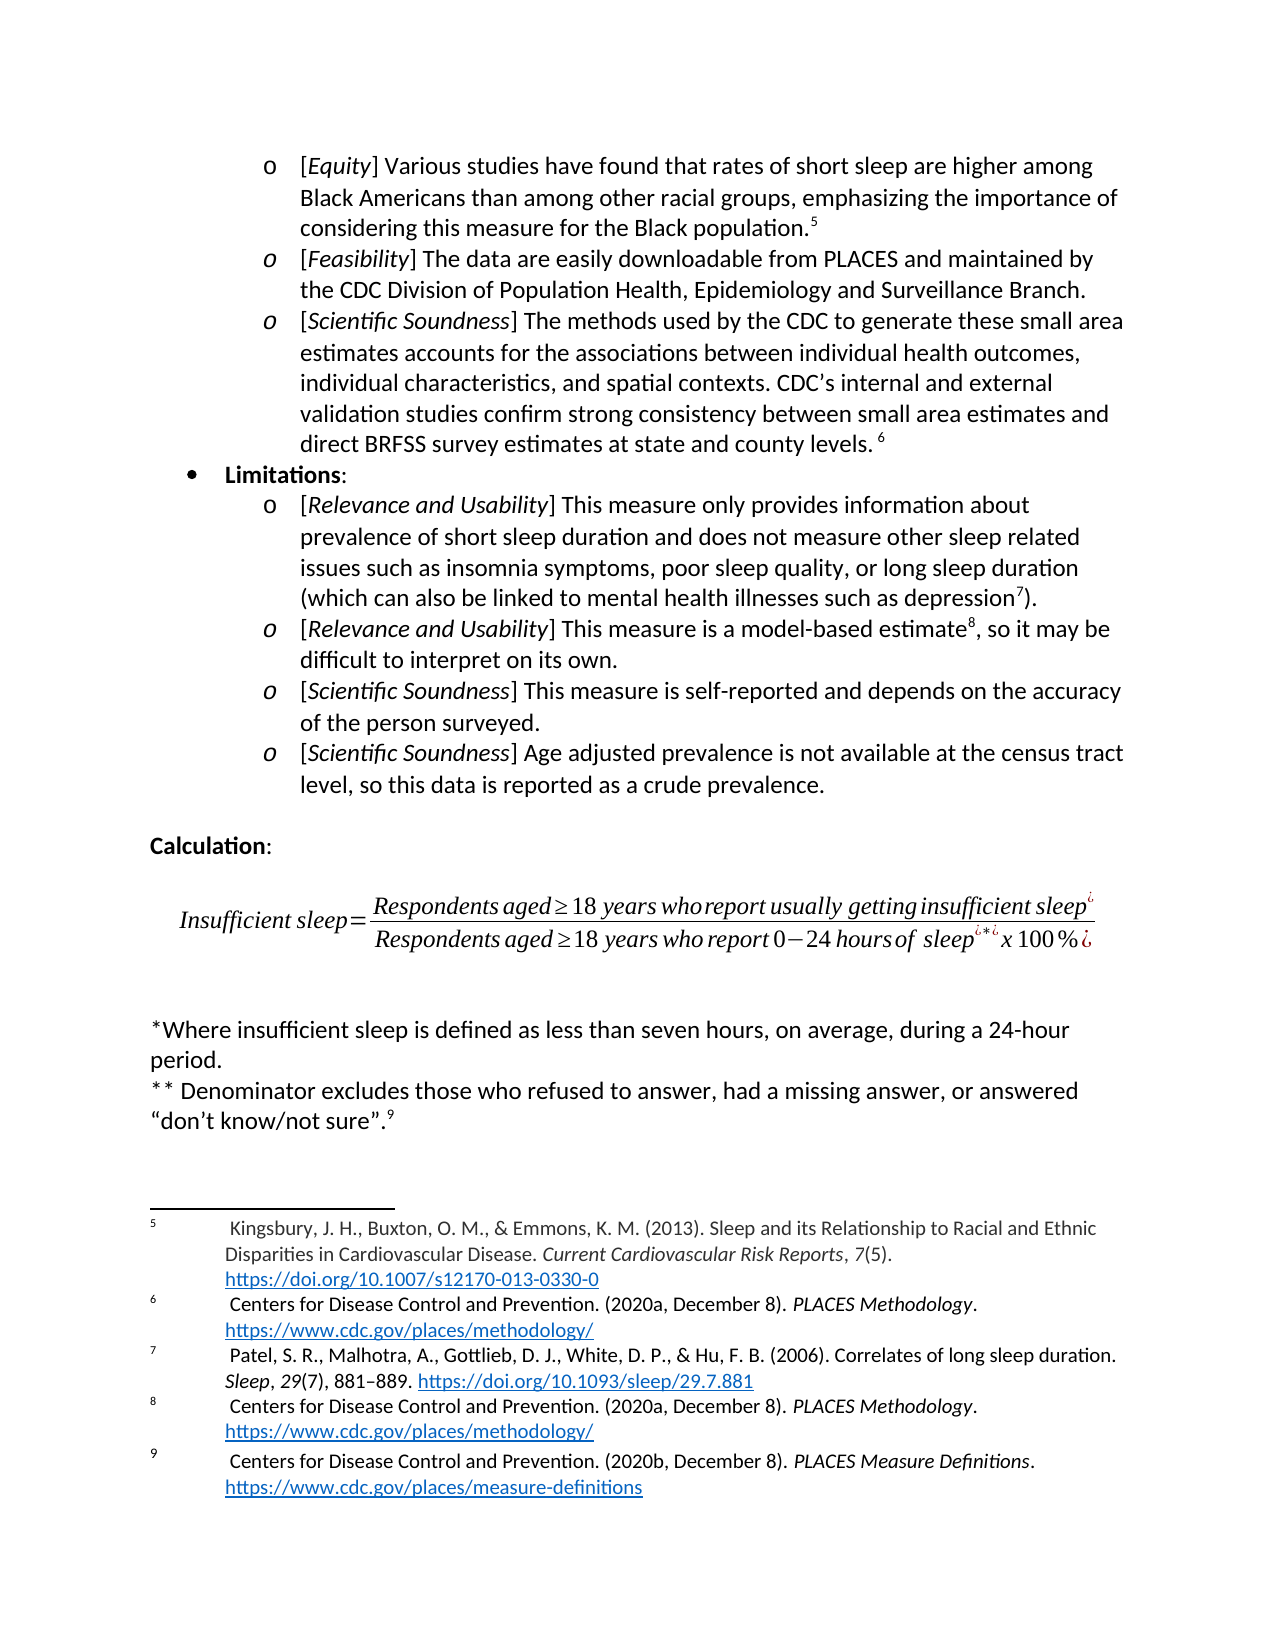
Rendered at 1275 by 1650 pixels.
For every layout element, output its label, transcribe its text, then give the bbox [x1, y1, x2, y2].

text *Where insufficient sleep is defined as less than seven hours, on average, during a 24-hour period. [150, 1014, 1125, 1075]
list Limitations: [187, 459, 1125, 489]
list [Scientific Soundness] Age adjusted prevalence is not available at the census tract level, so this data is reported as a crude prevalence. [262, 737, 1125, 800]
list [Feasibility] The data are easily downloadable from PLACES and maintained by the CDC Division of Population Health, Epidemiology and Surveillance Branch. [262, 243, 1125, 305]
list [Relevance and Usability] This measure is a model-based estimate, so it may be difficult to interpret on its own. [262, 613, 1125, 675]
list [Scientific Soundness] This measure is self-reported and depends on the accuracy of the person surveyed. [262, 675, 1125, 737]
text ** Denominator excludes those who refused to answer, had a missing answer, or answered “don’t know/not sure”. [150, 1075, 1125, 1136]
text Calculation: [150, 830, 1125, 861]
list [Equity] Various studies have found that rates of short sleep are higher among Black Americans than among other racial groups, emphasizing the importance of considering this measure for the Black population. [262, 150, 1125, 243]
list [Relevance and Usability] This measure only provides information about prevalence of short sleep duration and does not measure other sleep related issues such as insomnia symptoms, poor sleep quality, or long sleep duration (which can also be linked to mental health illnesses such as depression). [262, 489, 1125, 613]
list [Scientific Soundness] The methods used by the CDC to generate these small area estimates accounts for the associations between individual health outcomes, individual characteristics, and spatial contexts. CDC’s internal and external validation studies confirm strong consistency between small area estimates and direct BRFSS survey estimates at state and county levels. [262, 305, 1125, 459]
